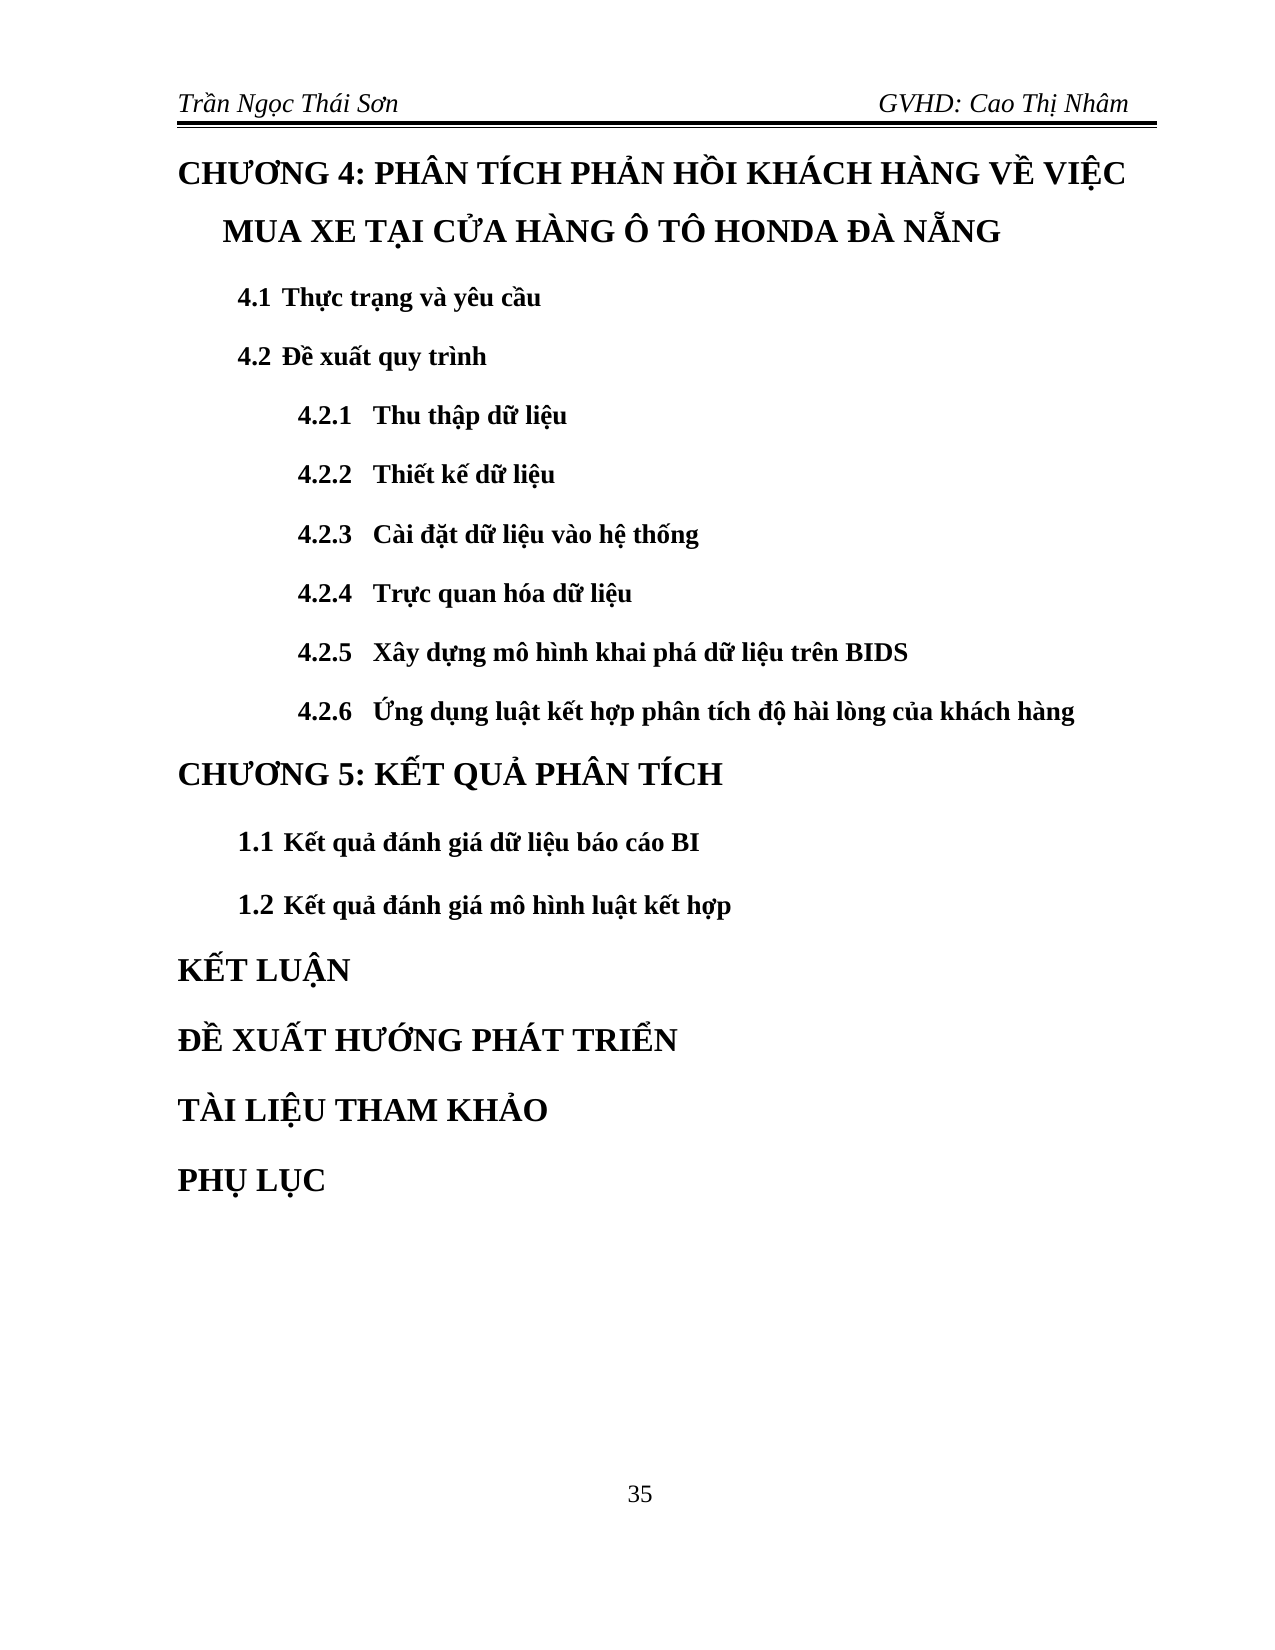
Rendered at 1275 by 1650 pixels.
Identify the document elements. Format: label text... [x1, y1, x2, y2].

subtitle Thực trạng và yêu cầu [237, 281, 1157, 312]
subtitle CHƯƠNG 4: PHÂN TÍCH PHẢN HỒI KHÁCH HÀNG VỀ VIỆC MUA XE TẠI CỬA HÀNG Ô TÔ HONDA ĐÀ NẴNG [177, 153, 1157, 249]
subtitle Kết quả đánh giá mô hình luật kết hợp [237, 887, 1157, 921]
subtitle PHỤ LỤC [177, 1160, 1157, 1198]
subtitle Kết quả đánh giá dữ liệu báo cáo BI [237, 824, 1157, 858]
subtitle Ứng dụng luật kết hợp phân tích độ hài lòng của khách hàng [298, 695, 1157, 726]
subtitle ĐỀ XUẤT HƯỚNG PHÁT TRIỂN [177, 1020, 1157, 1058]
subtitle Cài đặt dữ liệu vào hệ thống [298, 518, 1157, 549]
subtitle Xây dựng mô hình khai phá dữ liệu trên BIDS [298, 636, 1157, 667]
subtitle KẾT LUẬN [177, 950, 1157, 988]
subtitle CHƯƠNG 5: KẾT QUẢ PHÂN TÍCH [177, 754, 1157, 793]
subtitle Trực quan hóa dữ liệu [298, 577, 1157, 608]
subtitle TÀI LIỆU THAM KHẢO [177, 1090, 1157, 1128]
subtitle Thu thập dữ liệu [298, 399, 1157, 431]
subtitle Thiết kế dữ liệu [298, 458, 1157, 490]
subtitle Đề xuất quy trình [237, 340, 1157, 371]
